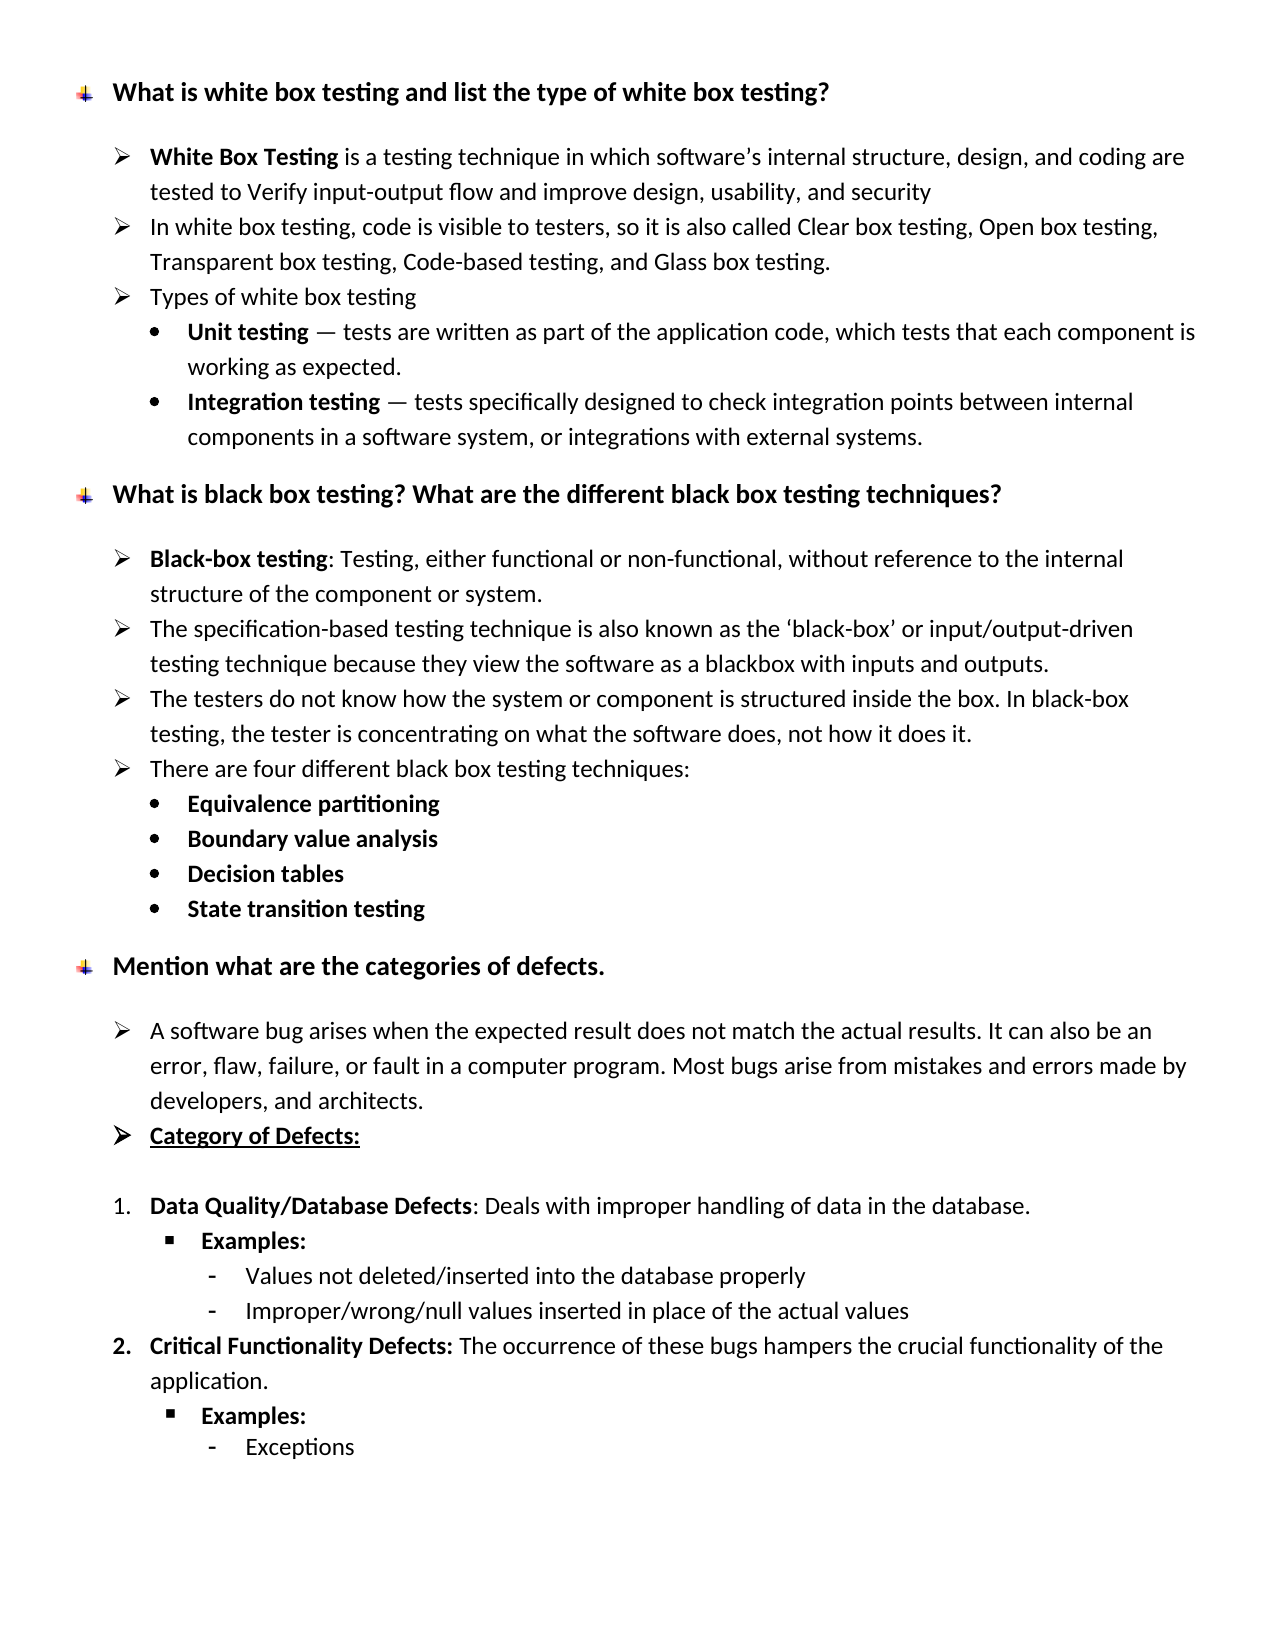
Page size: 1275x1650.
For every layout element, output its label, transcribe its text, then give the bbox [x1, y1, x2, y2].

list Improper/wrong/null values inserted in place of the actual values [208, 1295, 1200, 1325]
list A software bug arises when the expected result does not match the actual results. It can also be an error, flaw, failure, or fault in a computer program. Most bugs arise from mistakes and errors made by developers, and architects. [112, 1015, 1200, 1115]
subtitle What is white box testing and list the type of white box testing? [75, 75, 1200, 108]
picture [76, 84, 93, 102]
list Equivalence partitioning [150, 788, 1200, 818]
list Data Quality/Database Defects: Deals with improper handling of data in the database. [112, 1190, 1200, 1220]
subtitle What is black box testing? What are the different black box testing techniques? [75, 477, 1200, 510]
list Boundary value analysis [150, 823, 1200, 853]
list Examples: [163, 1225, 1200, 1255]
subtitle Mention what are the categories of defects. [75, 949, 1200, 982]
list There are four different black box testing techniques: [112, 753, 1200, 783]
list The testers do not know how the system or component is structured inside the box. In black-box testing, the tester is concentrating on what the software does, not how it does it. [112, 683, 1200, 748]
list Black-box testing: Testing, either functional or non-functional, without reference to the internal structure of the component or system. [112, 543, 1200, 608]
list Critical Functionality Defects: The occurrence of these bugs hampers the crucial functionality of the application. [112, 1330, 1200, 1395]
picture [76, 486, 93, 504]
list White Box Testing is a testing technique in which software’s internal structure, design, and coding are tested to Verify input-output flow and improve design, usability, and security [112, 141, 1200, 207]
list Unit testing — tests are written as part of the application code, which tests that each component is working as expected. [150, 316, 1200, 382]
list Examples: [163, 1400, 976, 1430]
list Exceptions [208, 1431, 1200, 1462]
list Types of white box testing [112, 281, 1200, 312]
list State transition testing [150, 893, 1200, 923]
list The specification-based testing technique is also known as the ‘black-box’ or input/output-driven testing technique because they view the software as a blackbox with inputs and outputs. [112, 613, 1200, 678]
list Integration testing — tests specifically designed to check integration points between internal components in a software system, or integrations with external systems. [150, 386, 1200, 452]
picture [76, 958, 93, 975]
list Decision tables [150, 858, 1200, 888]
list Values not deleted/inserted into the database properly [208, 1260, 1200, 1290]
list Category of Defects: [112, 1120, 1200, 1150]
list In white box testing, code is visible to testers, so it is also called Clear box testing, Open box testing, Transparent box testing, Code-based testing, and Glass box testing. [112, 211, 1200, 277]
